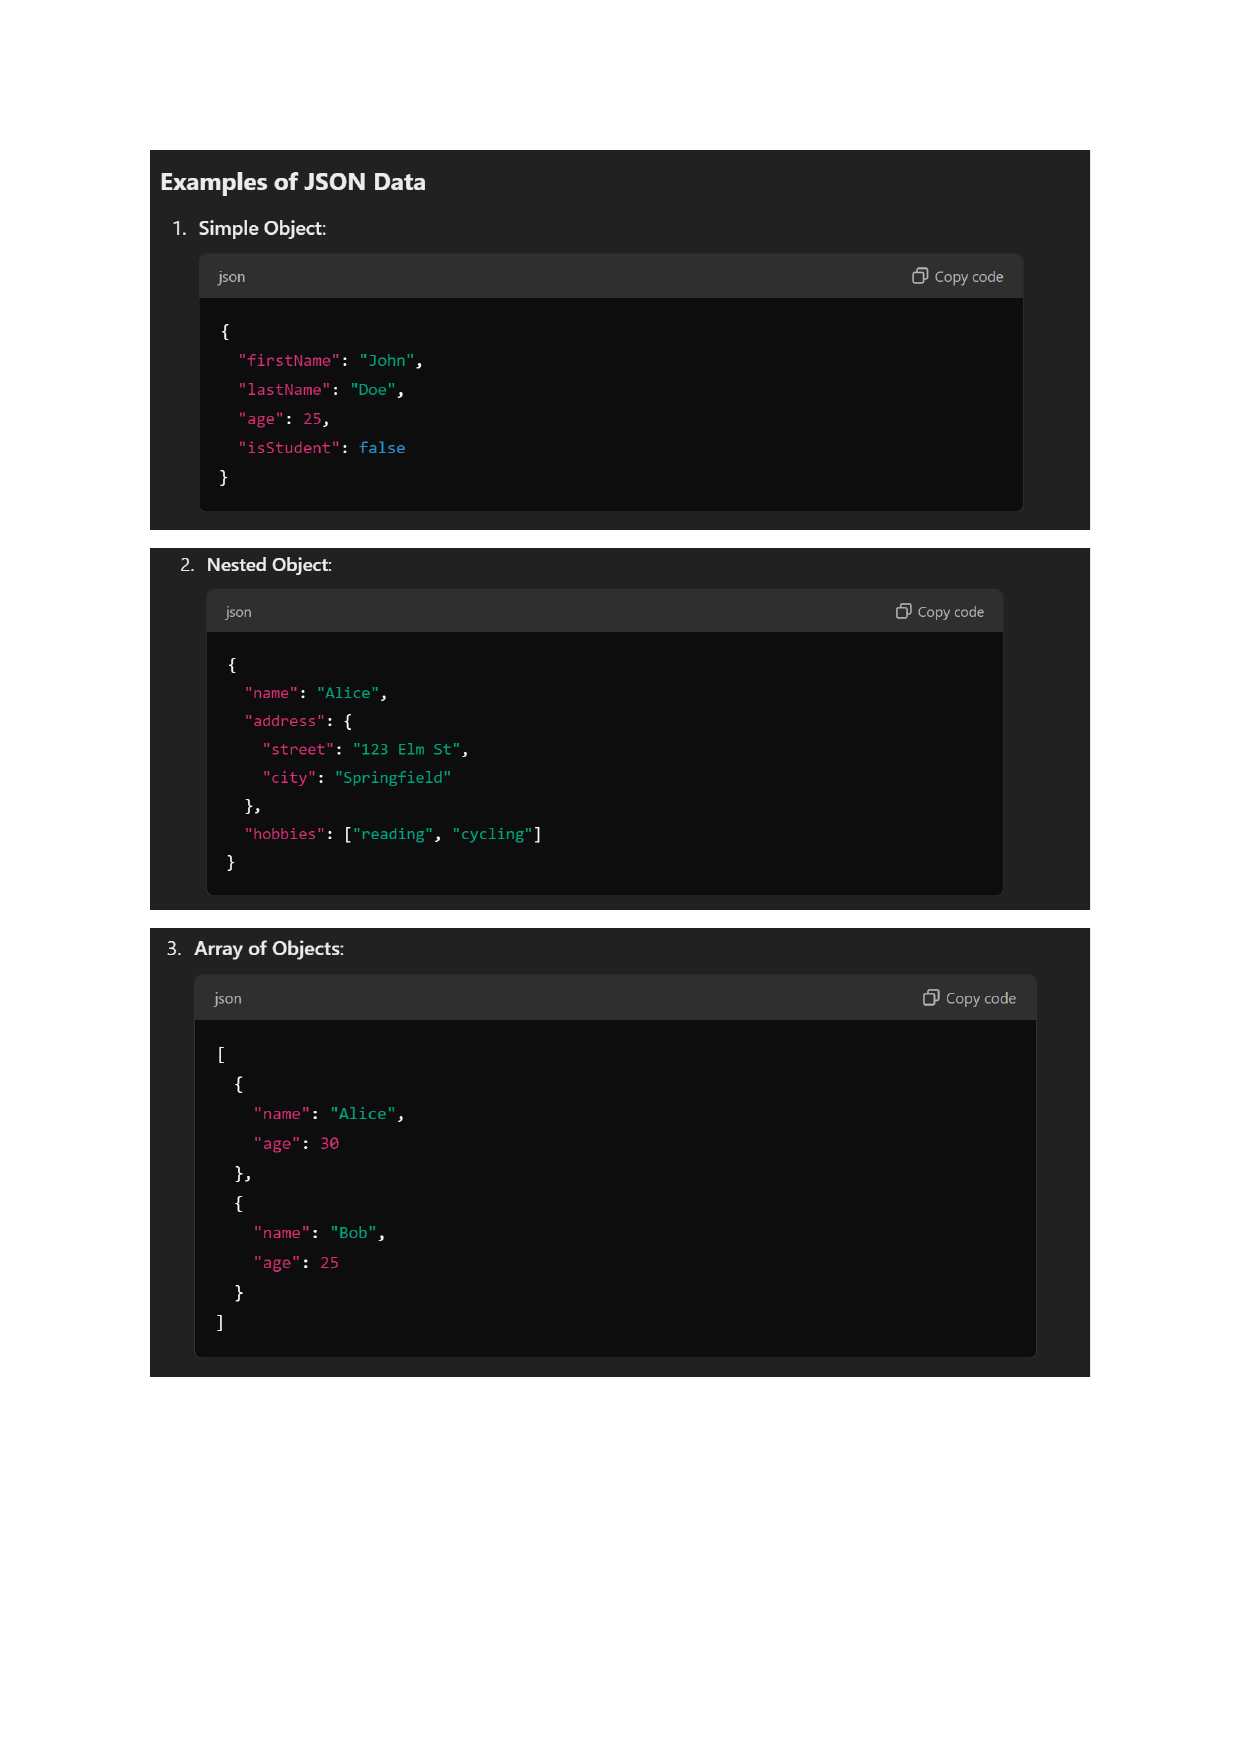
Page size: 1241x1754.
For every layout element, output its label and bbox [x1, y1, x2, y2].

picture [150, 150, 1091, 530]
picture [150, 548, 1091, 910]
picture [150, 928, 1091, 1377]
